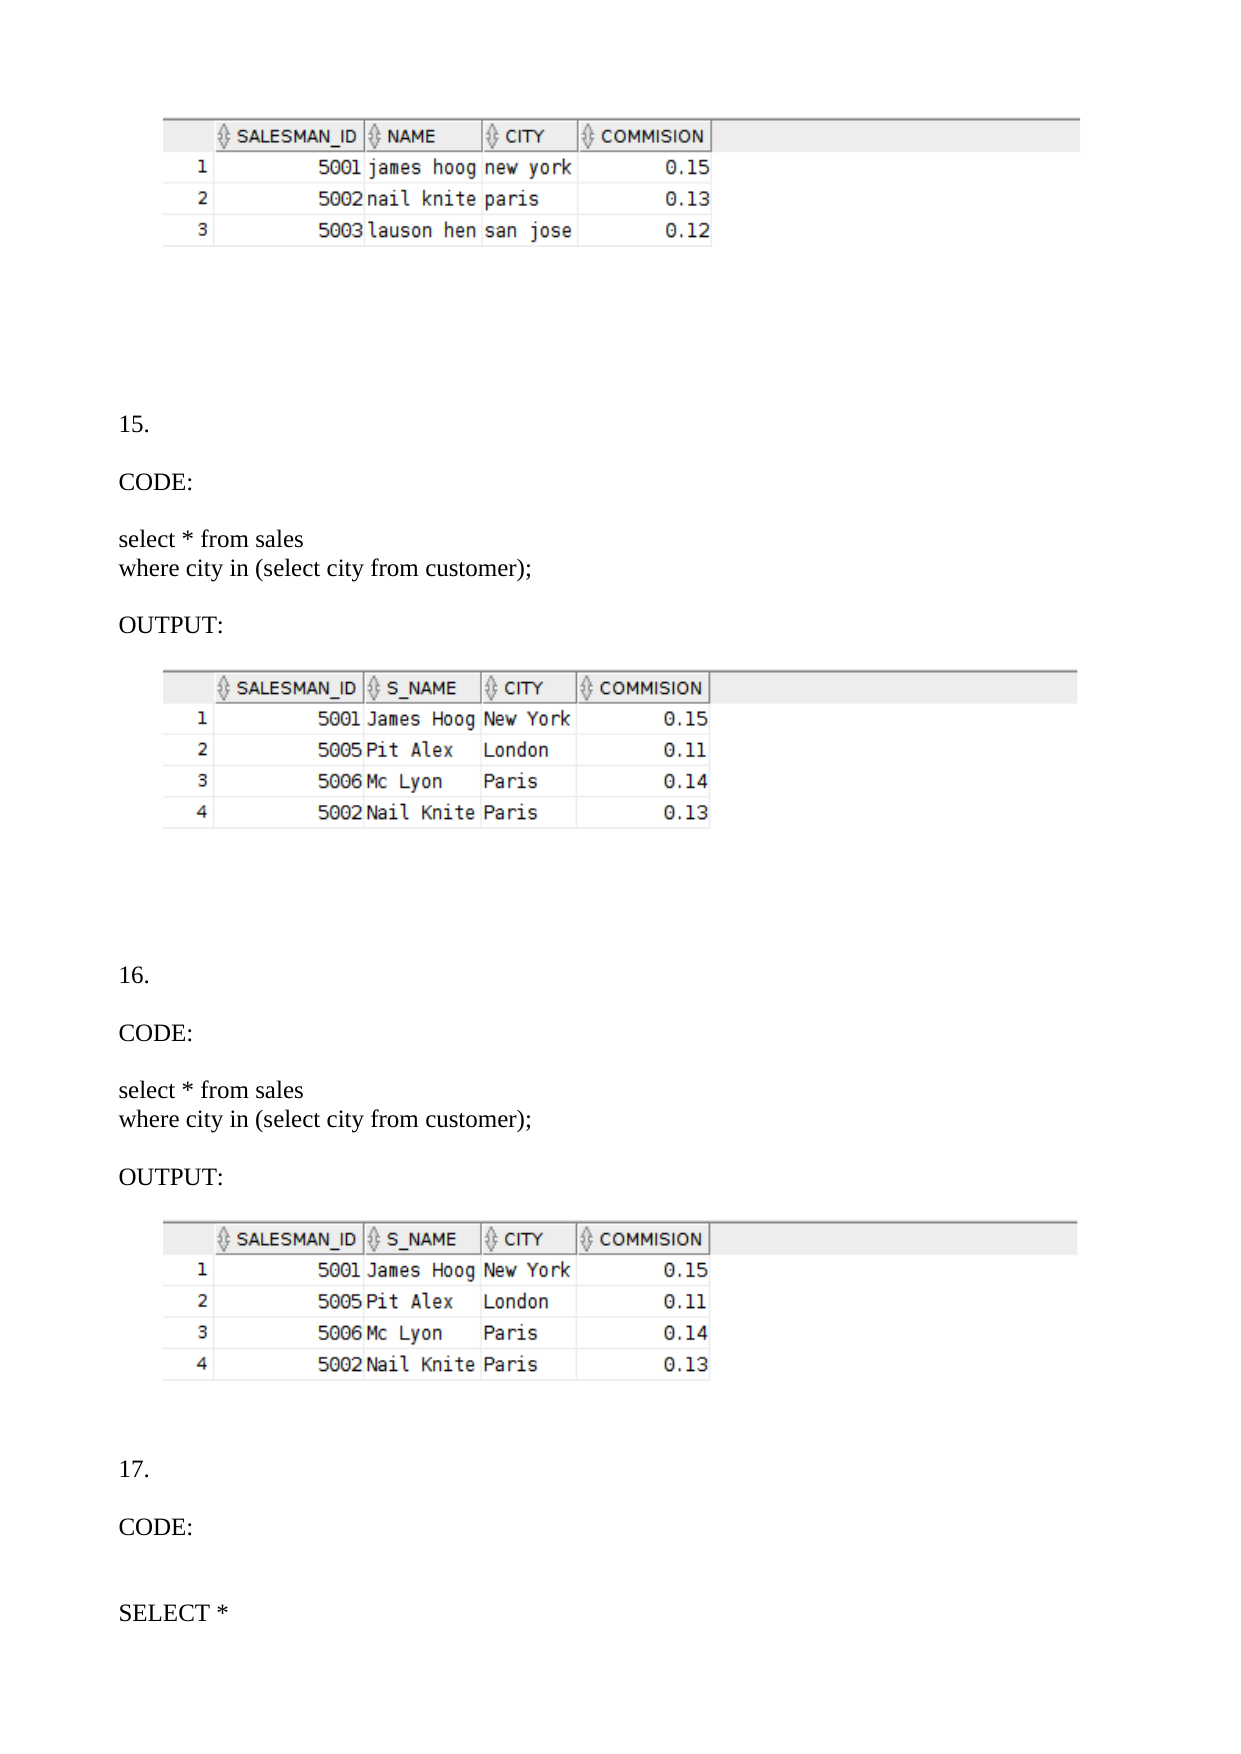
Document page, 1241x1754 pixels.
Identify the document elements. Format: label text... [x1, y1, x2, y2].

text where city in (select city from customer); OUTPUT: [118, 1104, 534, 1191]
text select * from sales [118, 1076, 1169, 1104]
picture [163, 668, 1078, 829]
text where city in (select city from customer); OUTPUT: [118, 553, 534, 639]
text SELECT * [118, 1598, 1169, 1627]
picture [163, 1219, 1078, 1381]
text 17. CODE: [118, 1454, 195, 1541]
text select * from sales [118, 524, 1169, 553]
text 16. CODE: [118, 961, 195, 1047]
text 15. CODE: [118, 409, 195, 496]
picture [163, 116, 1081, 247]
